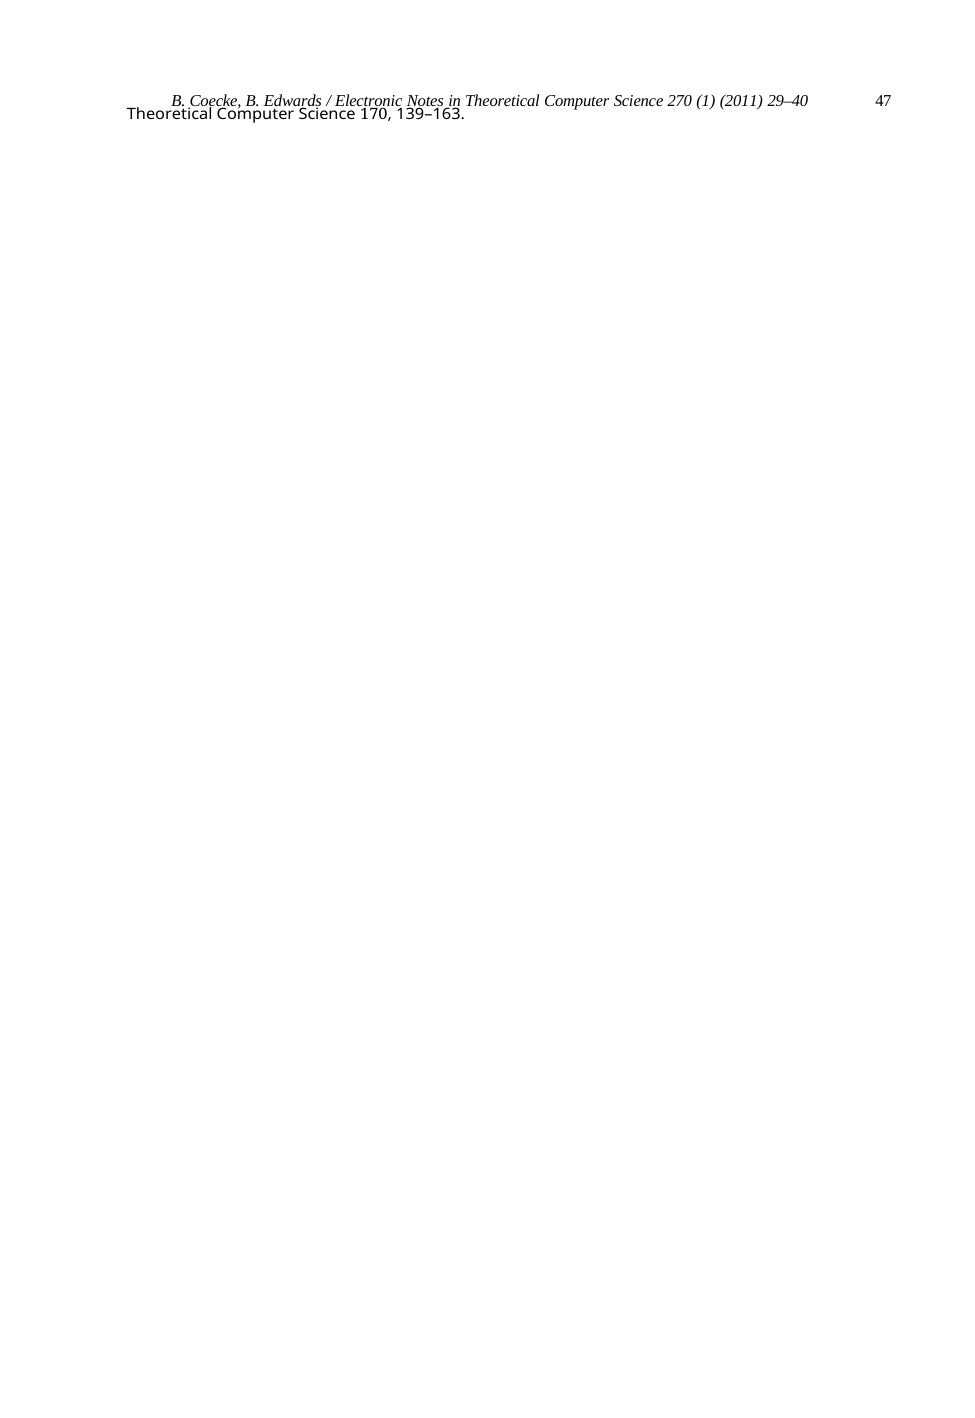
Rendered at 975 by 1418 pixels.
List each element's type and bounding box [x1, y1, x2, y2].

list [102, 108, 893, 123]
